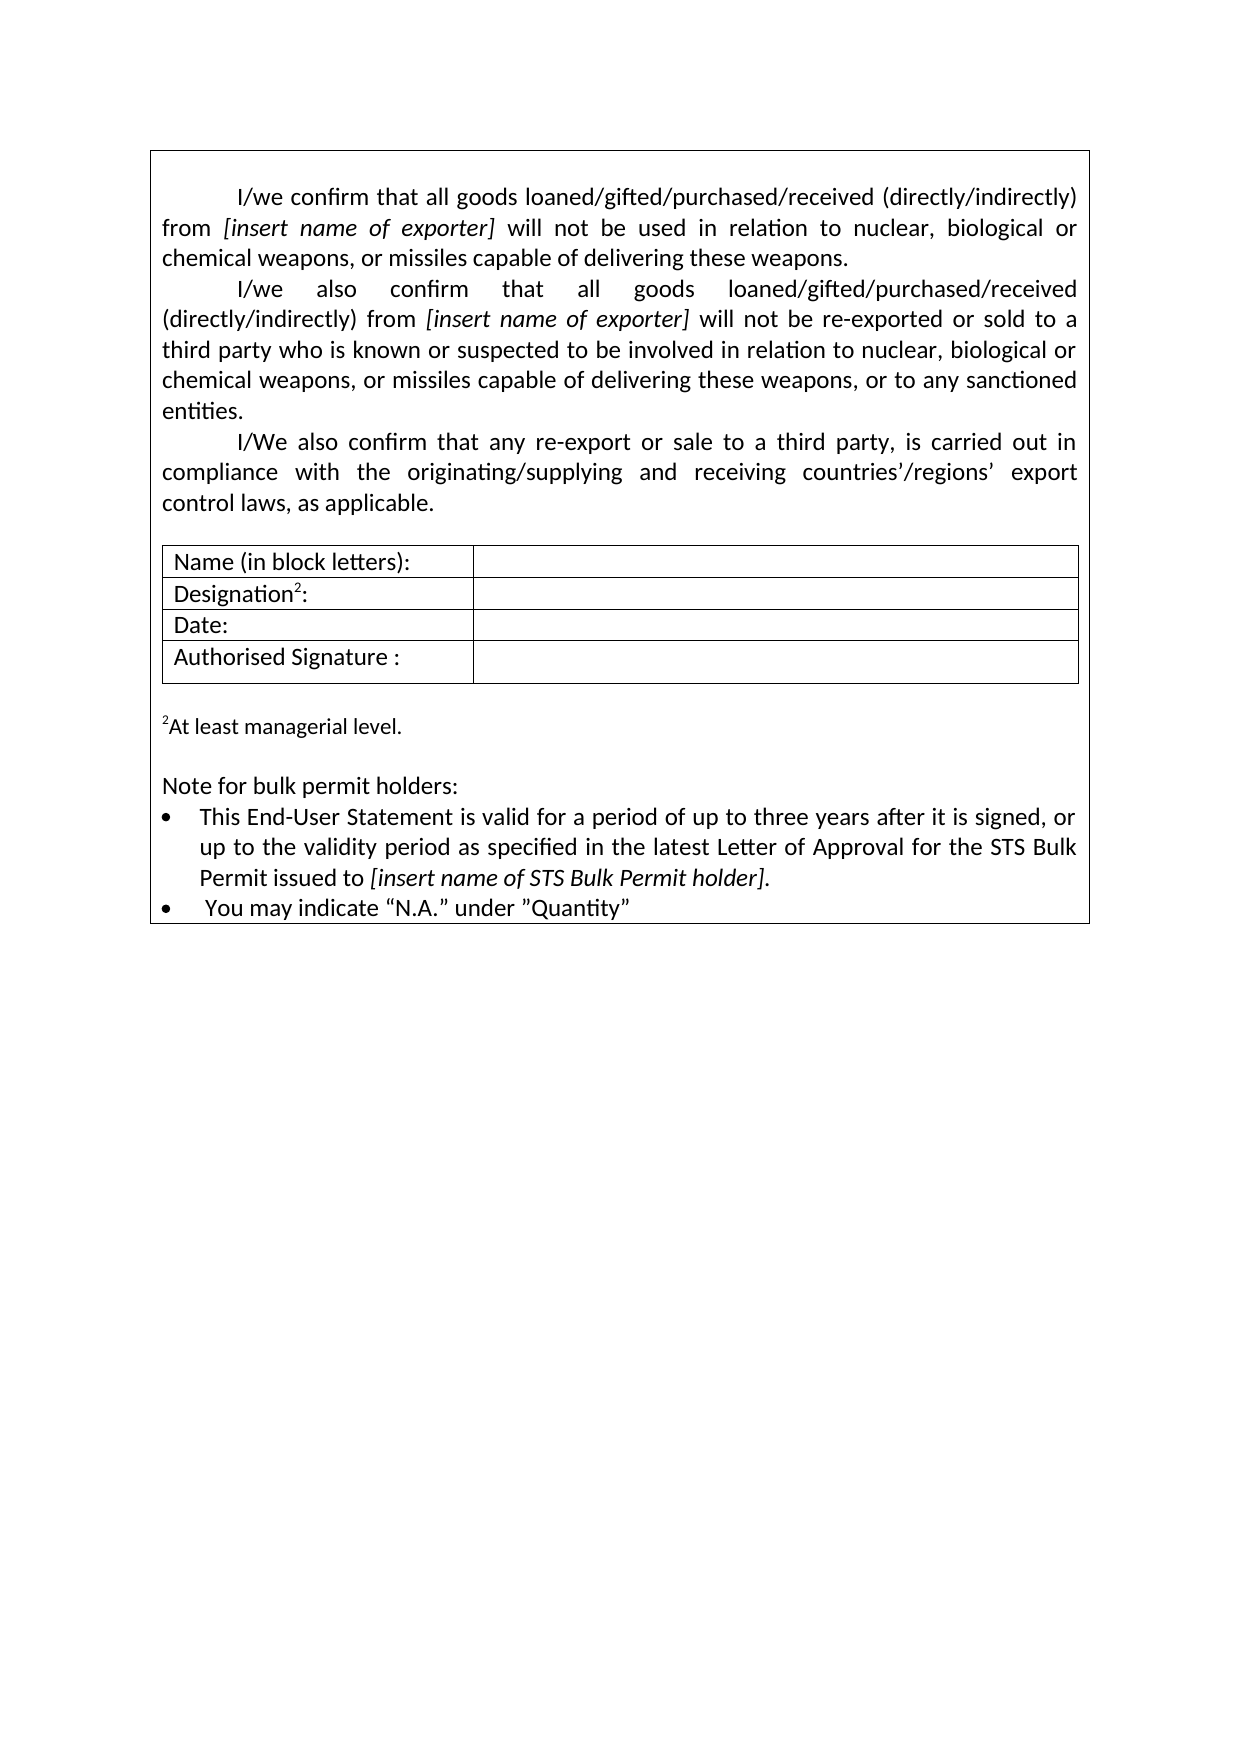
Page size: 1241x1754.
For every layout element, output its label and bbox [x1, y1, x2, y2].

table_header [151, 151, 1089, 923]
